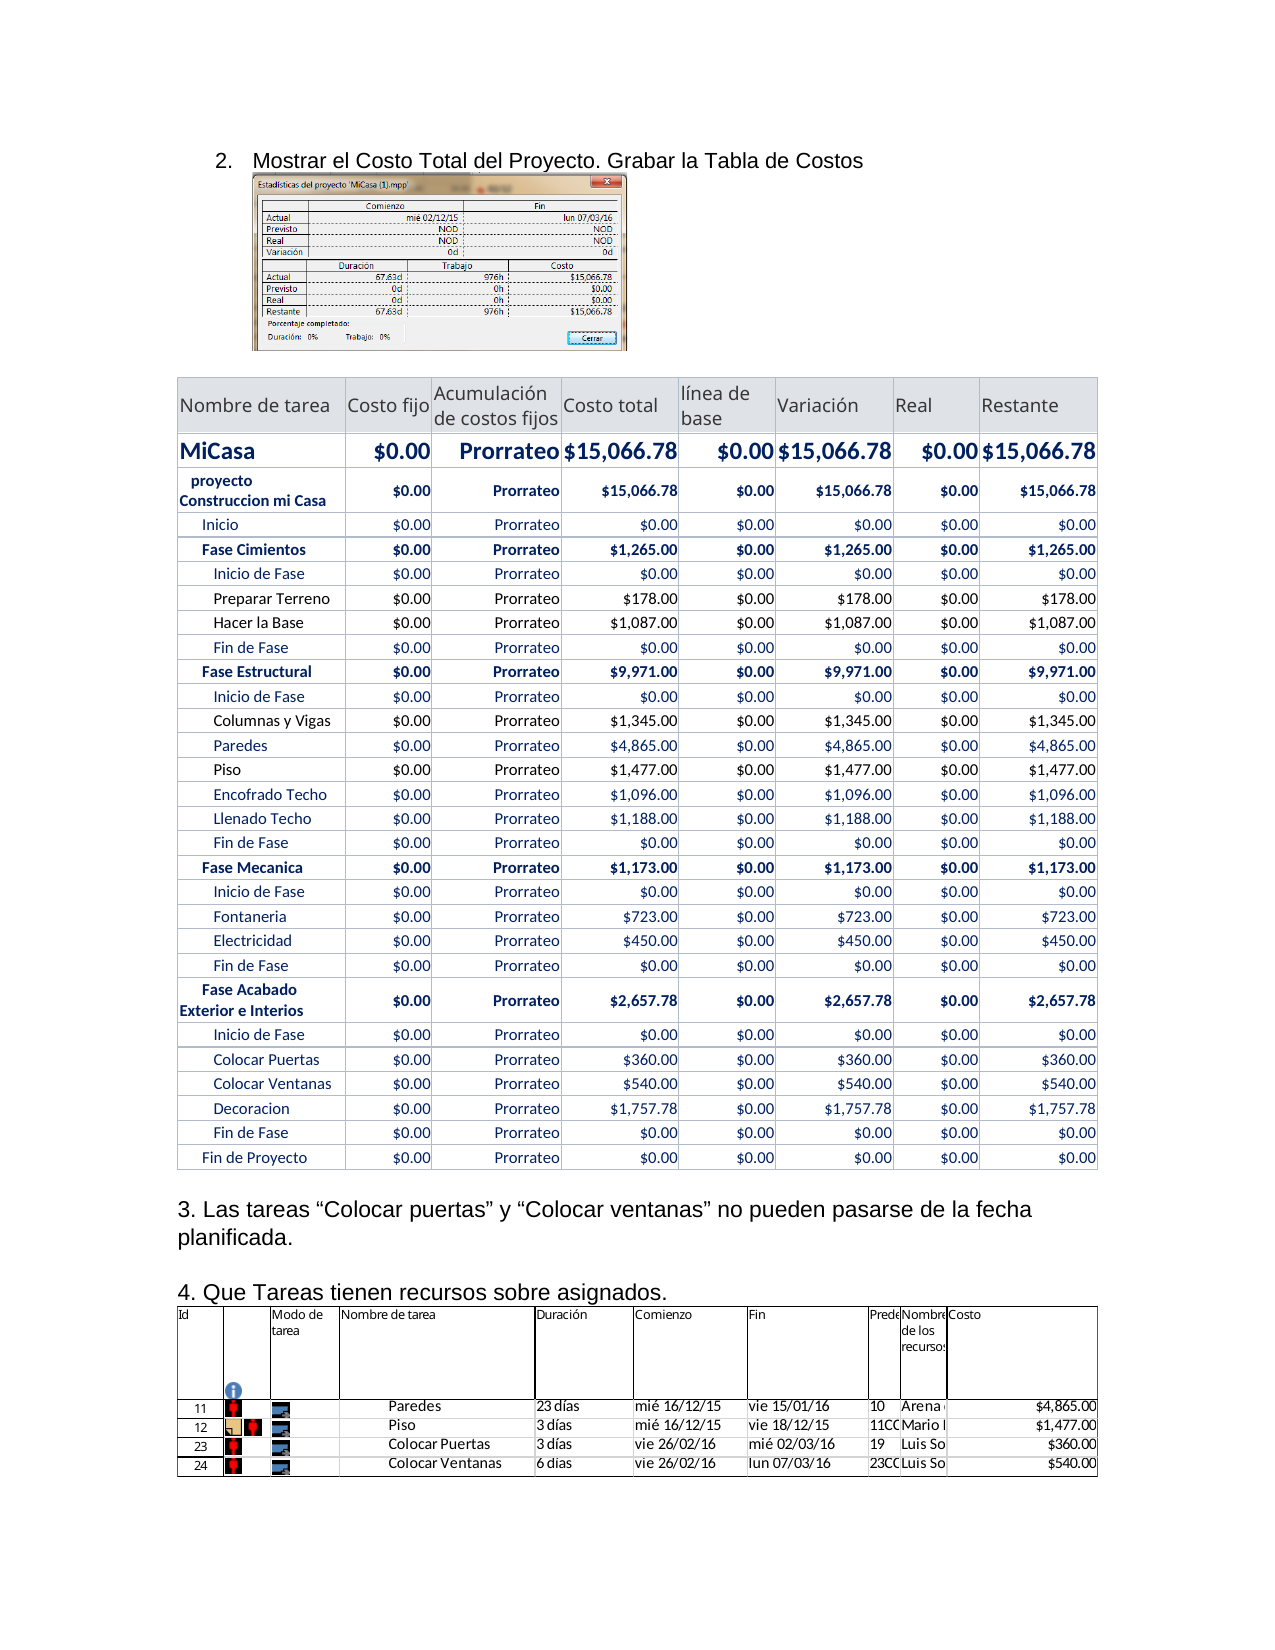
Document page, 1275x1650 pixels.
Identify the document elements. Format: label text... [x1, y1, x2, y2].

table_cell $360.00 [776, 1048, 893, 1071]
table_cell $2,657.78 [562, 978, 678, 1022]
table_cell $0.00 [980, 1121, 1097, 1144]
table_cell Fin de Fase [178, 831, 345, 855]
table_cell $1,265.00 [980, 538, 1097, 561]
table_cell $0.00 [894, 856, 979, 879]
table_cell Prorrateo [432, 611, 561, 634]
table_cell $0.00 [980, 562, 1097, 585]
table_cell $0.00 [894, 1145, 979, 1169]
table_cell $178.00 [776, 586, 893, 610]
table_cell $0.00 [346, 954, 431, 977]
table_cell $15,066.78 [562, 468, 678, 512]
table_cell $0.00 [679, 586, 775, 610]
table_cell $1,087.00 [562, 611, 678, 634]
table_cell Prorrateo [432, 660, 561, 683]
table_cell $9,971.00 [562, 660, 678, 683]
table_cell $1,477.00 [980, 758, 1097, 781]
table_cell Prorrateo [432, 1121, 561, 1144]
table_cell $0.00 [346, 758, 431, 781]
table_cell Paredes [178, 733, 345, 757]
table_cell $360.00 [562, 1048, 678, 1071]
table_cell $0.00 [346, 468, 431, 512]
table_cell $0.00 [679, 660, 775, 683]
table_cell $1,345.00 [776, 709, 893, 732]
table_cell Prorrateo [432, 929, 561, 953]
table_cell $0.00 [346, 1023, 431, 1046]
table_cell $0.00 [894, 978, 979, 1022]
table_cell $0.00 [980, 635, 1097, 659]
table_cell Decoracion [178, 1096, 345, 1120]
table_cell Colocar Ventanas [178, 1072, 345, 1095]
table_cell $0.00 [894, 468, 979, 512]
table_cell $723.00 [562, 905, 678, 928]
table_cell $0.00 [346, 611, 431, 634]
table_cell $540.00 [776, 1072, 893, 1095]
table_cell Piso [178, 758, 345, 781]
table_cell $0.00 [562, 1023, 678, 1046]
table_cell $2,657.78 [776, 978, 893, 1022]
table_cell Fin de Proyecto [178, 1145, 345, 1169]
table_cell $0.00 [562, 1121, 678, 1144]
table_cell $0.00 [562, 684, 678, 708]
table_header Acumulación de costos fijos [432, 378, 561, 432]
table_cell $0.00 [894, 513, 979, 536]
table_cell $0.00 [679, 635, 775, 659]
table_cell Prorrateo [432, 954, 561, 977]
table_cell $0.00 [776, 831, 893, 855]
table_cell $0.00 [346, 1048, 431, 1071]
table_cell $0.00 [679, 782, 775, 806]
table_cell $540.00 [562, 1072, 678, 1095]
table_cell $1,757.78 [562, 1096, 678, 1120]
table_cell Fin de Fase [178, 635, 345, 659]
table_cell Fase Mecanica [178, 856, 345, 879]
table_cell $0.00 [980, 1145, 1097, 1169]
table_cell Prorrateo [432, 758, 561, 781]
table_cell $0.00 [679, 1096, 775, 1120]
table_cell Prorrateo [432, 1096, 561, 1120]
table_cell proyecto Construccion mi Casa [178, 468, 345, 512]
table_cell $0.00 [894, 807, 979, 830]
table_cell Electricidad [178, 929, 345, 953]
table_cell Preparar Terreno [178, 586, 345, 610]
table_cell Inicio de Fase [178, 1023, 345, 1046]
table_cell $1,087.00 [776, 611, 893, 634]
table_cell $0.00 [894, 1096, 979, 1120]
table_cell $0.00 [679, 434, 775, 467]
table_cell $1,188.00 [980, 807, 1097, 830]
table_cell $0.00 [346, 1096, 431, 1120]
table_cell $0.00 [894, 1121, 979, 1144]
table_cell $0.00 [346, 1145, 431, 1169]
table_cell Llenado Techo [178, 807, 345, 830]
table_cell $0.00 [679, 954, 775, 977]
table_cell Inicio de Fase [178, 684, 345, 708]
table_cell Colocar Puertas [178, 1048, 345, 1071]
table_cell $0.00 [346, 905, 431, 928]
table_header Costo total [562, 378, 678, 432]
table_cell Prorrateo [432, 733, 561, 757]
table_cell $0.00 [894, 586, 979, 610]
table_cell Prorrateo [432, 856, 561, 879]
table_cell $0.00 [679, 1048, 775, 1071]
table_cell $0.00 [894, 758, 979, 781]
table_cell Prorrateo [432, 635, 561, 659]
table_cell $0.00 [679, 1023, 775, 1046]
table_cell $178.00 [562, 586, 678, 610]
text 4. Que Tareas tienen recursos sobre asignados. [177, 1279, 1098, 1305]
table_cell Encofrado Techo [178, 782, 345, 806]
table_cell $0.00 [679, 538, 775, 561]
table_cell $1,477.00 [776, 758, 893, 781]
table_cell $0.00 [679, 1121, 775, 1144]
table_cell Prorrateo [432, 1023, 561, 1046]
table_cell Prorrateo [432, 684, 561, 708]
table_header Real [894, 378, 979, 432]
table_cell Prorrateo [432, 709, 561, 732]
table_cell $0.00 [776, 635, 893, 659]
table_cell $0.00 [679, 905, 775, 928]
table_cell $0.00 [679, 978, 775, 1022]
table_cell $0.00 [346, 880, 431, 904]
table_cell $0.00 [346, 929, 431, 953]
table_cell $0.00 [346, 856, 431, 879]
table_cell Fase Estructural [178, 660, 345, 683]
table_cell $15,066.78 [562, 434, 678, 467]
table_cell $1,345.00 [980, 709, 1097, 732]
table_cell $0.00 [776, 1145, 893, 1169]
table_cell $1,477.00 [562, 758, 678, 781]
table_cell $0.00 [562, 880, 678, 904]
table_cell $4,865.00 [776, 733, 893, 757]
table_cell $1,265.00 [562, 538, 678, 561]
table_cell $0.00 [894, 684, 979, 708]
table_cell $0.00 [562, 562, 678, 585]
table_cell $0.00 [980, 513, 1097, 536]
table_cell $1,265.00 [776, 538, 893, 561]
table_cell $0.00 [346, 562, 431, 585]
text planificada. [177, 1224, 1098, 1250]
table_cell Prorrateo [432, 538, 561, 561]
table_header Restante [980, 378, 1097, 432]
table_cell Prorrateo [432, 978, 561, 1022]
table_cell $0.00 [346, 831, 431, 855]
table_header Variación [776, 378, 893, 432]
table_cell Prorrateo [432, 1048, 561, 1071]
table_cell $0.00 [679, 684, 775, 708]
table_cell $0.00 [679, 1072, 775, 1095]
table_cell Prorrateo [432, 782, 561, 806]
picture [252, 172, 628, 351]
table_cell $0.00 [776, 1023, 893, 1046]
table_cell $178.00 [980, 586, 1097, 610]
table_cell $0.00 [776, 562, 893, 585]
table_cell Prorrateo [432, 1072, 561, 1095]
text 3. Las tareas “Colocar puertas” y “Colocar ventanas” no pueden pasarse de la fecha [177, 1196, 1098, 1222]
table_cell $0.00 [679, 1145, 775, 1169]
table_cell $15,066.78 [980, 434, 1097, 467]
table_cell $15,066.78 [776, 434, 893, 467]
table_cell $0.00 [346, 733, 431, 757]
table_cell Prorrateo [432, 434, 561, 467]
table_cell $1,096.00 [776, 782, 893, 806]
table_cell $0.00 [346, 538, 431, 561]
table_cell $0.00 [562, 635, 678, 659]
table_cell $0.00 [894, 782, 979, 806]
table_cell $0.00 [679, 880, 775, 904]
table_cell $1,757.78 [776, 1096, 893, 1120]
table_cell $15,066.78 [980, 468, 1097, 512]
table_cell $0.00 [346, 434, 431, 467]
table_cell Fin de Fase [178, 1121, 345, 1144]
table_cell $0.00 [346, 978, 431, 1022]
table_cell $4,865.00 [562, 733, 678, 757]
table_cell $0.00 [346, 684, 431, 708]
table_cell $0.00 [894, 1023, 979, 1046]
table_cell $0.00 [346, 709, 431, 732]
table_cell $0.00 [894, 538, 979, 561]
table_cell $0.00 [346, 660, 431, 683]
table_cell $0.00 [346, 807, 431, 830]
table_cell $0.00 [980, 954, 1097, 977]
table_cell Fin de Fase [178, 954, 345, 977]
table_cell $9,971.00 [980, 660, 1097, 683]
table_cell $0.00 [776, 880, 893, 904]
table_cell $0.00 [894, 709, 979, 732]
table_cell $0.00 [562, 1145, 678, 1169]
table_cell Prorrateo [432, 562, 561, 585]
table_cell Prorrateo [432, 1145, 561, 1169]
table_cell $0.00 [980, 1023, 1097, 1046]
table_cell $1,173.00 [776, 856, 893, 879]
table_cell $0.00 [894, 635, 979, 659]
table_cell $1,188.00 [562, 807, 678, 830]
table_cell $1,188.00 [776, 807, 893, 830]
table_cell $0.00 [679, 468, 775, 512]
table_cell Prorrateo [432, 513, 561, 536]
table_cell $0.00 [679, 856, 775, 879]
table_cell $1,345.00 [562, 709, 678, 732]
table_cell $4,865.00 [980, 733, 1097, 757]
table_cell $0.00 [894, 831, 979, 855]
table_cell $0.00 [679, 611, 775, 634]
table_cell $0.00 [679, 831, 775, 855]
table_cell $0.00 [894, 880, 979, 904]
table_cell $0.00 [679, 709, 775, 732]
table_cell $0.00 [346, 635, 431, 659]
table_cell $450.00 [776, 929, 893, 953]
table_cell $1,096.00 [562, 782, 678, 806]
table_cell $0.00 [894, 611, 979, 634]
table_cell Fase Cimientos [178, 538, 345, 561]
table_header Costo fijo [346, 378, 431, 432]
table_cell $0.00 [562, 954, 678, 977]
table_cell $0.00 [980, 684, 1097, 708]
table_cell $360.00 [980, 1048, 1097, 1071]
table_cell $0.00 [980, 831, 1097, 855]
table_cell $0.00 [562, 513, 678, 536]
table_cell $0.00 [679, 758, 775, 781]
table_cell $0.00 [562, 831, 678, 855]
table_cell $0.00 [776, 954, 893, 977]
table_cell $2,657.78 [980, 978, 1097, 1022]
table_cell Prorrateo [432, 807, 561, 830]
table_cell $723.00 [776, 905, 893, 928]
table_cell $0.00 [776, 684, 893, 708]
table_header línea de base [679, 378, 775, 432]
table_cell $450.00 [980, 929, 1097, 953]
table_cell $0.00 [679, 513, 775, 536]
table_cell $0.00 [346, 586, 431, 610]
table_cell $723.00 [980, 905, 1097, 928]
table_cell $0.00 [894, 733, 979, 757]
table_cell $1,087.00 [980, 611, 1097, 634]
table_cell $0.00 [894, 929, 979, 953]
table_cell MiCasa [178, 434, 345, 467]
table_cell $450.00 [562, 929, 678, 953]
table_cell $0.00 [776, 1121, 893, 1144]
table_cell Prorrateo [432, 468, 561, 512]
table_cell $1,173.00 [562, 856, 678, 879]
table_cell Prorrateo [432, 831, 561, 855]
table_cell $0.00 [894, 434, 979, 467]
table_cell $0.00 [894, 562, 979, 585]
table_cell $0.00 [894, 660, 979, 683]
table_cell $15,066.78 [776, 468, 893, 512]
table_cell Inicio [178, 513, 345, 536]
table_cell $0.00 [894, 1048, 979, 1071]
table_cell Fontaneria [178, 905, 345, 928]
table_cell Prorrateo [432, 905, 561, 928]
table_cell $0.00 [980, 880, 1097, 904]
table_cell Prorrateo [432, 880, 561, 904]
table_cell $9,971.00 [776, 660, 893, 683]
table_cell $0.00 [894, 954, 979, 977]
table_cell $0.00 [679, 929, 775, 953]
table_cell $1,173.00 [980, 856, 1097, 879]
table_cell Hacer la Base [178, 611, 345, 634]
table_cell Prorrateo [432, 586, 561, 610]
table_cell $0.00 [894, 905, 979, 928]
table_cell $0.00 [894, 1072, 979, 1095]
table_cell $0.00 [346, 782, 431, 806]
list Mostrar el Costo Total del Proyecto. Grabar la Tabla de Costos [215, 148, 1098, 173]
table_cell Inicio de Fase [178, 562, 345, 585]
table_cell $1,757.78 [980, 1096, 1097, 1120]
table_cell $540.00 [980, 1072, 1097, 1095]
table_cell $0.00 [346, 513, 431, 536]
table_cell $0.00 [679, 733, 775, 757]
table_cell $0.00 [679, 807, 775, 830]
table_cell Columnas y Vigas [178, 709, 345, 732]
table_cell $1,096.00 [980, 782, 1097, 806]
table_cell Fase Acabado Exterior e Interios [178, 978, 345, 1022]
table_cell $0.00 [346, 1072, 431, 1095]
table_cell $0.00 [776, 513, 893, 536]
table_header Nombre de tarea [178, 378, 345, 432]
table_cell $0.00 [346, 1121, 431, 1144]
table_cell Inicio de Fase [178, 880, 345, 904]
table_cell $0.00 [679, 562, 775, 585]
